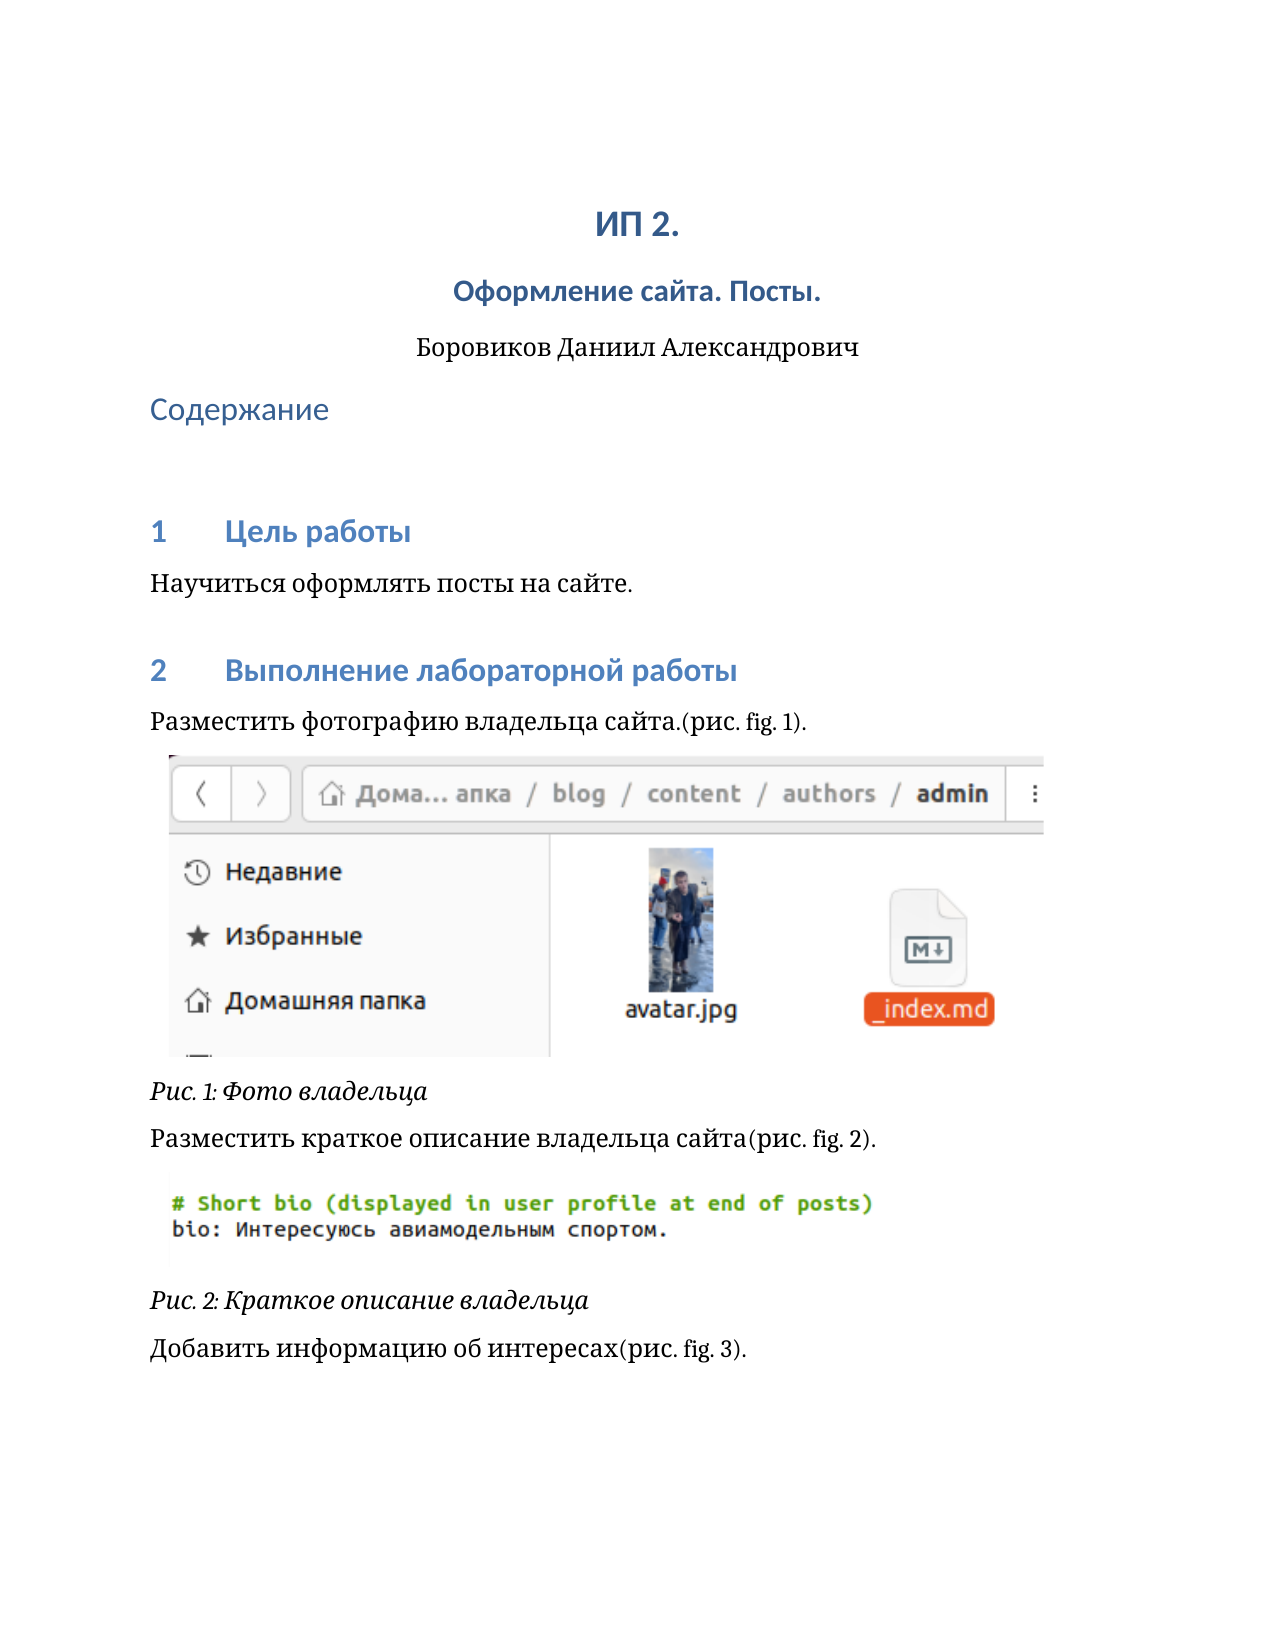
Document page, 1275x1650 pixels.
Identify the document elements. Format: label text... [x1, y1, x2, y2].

picture [168, 755, 1044, 1057]
text Добавить информацию об интересах(рис. fig. 3). [150, 1334, 1125, 1363]
text Разместить краткое описание владельца сайта(рис. fig. 2). [150, 1125, 1125, 1154]
text Боровиков Даниил Александрович [150, 334, 1125, 363]
text Разместить фотографию владельца сайта.(рис. fig. 1). [150, 708, 1125, 737]
text Научиться оформлять посты на сайте. [150, 570, 1125, 599]
text Рис. 2: Краткое описание владельца [150, 1287, 1125, 1316]
text Рис. 1: Фото владельца [150, 1078, 1125, 1106]
picture [168, 1172, 1044, 1267]
subtitle 1 Цель работы [150, 510, 1125, 551]
subtitle 2 Выполнение лабораторной работы [150, 649, 1125, 689]
subtitle Оформление сайта. Посты. [150, 271, 1125, 309]
title ИП 2. [150, 200, 1125, 246]
